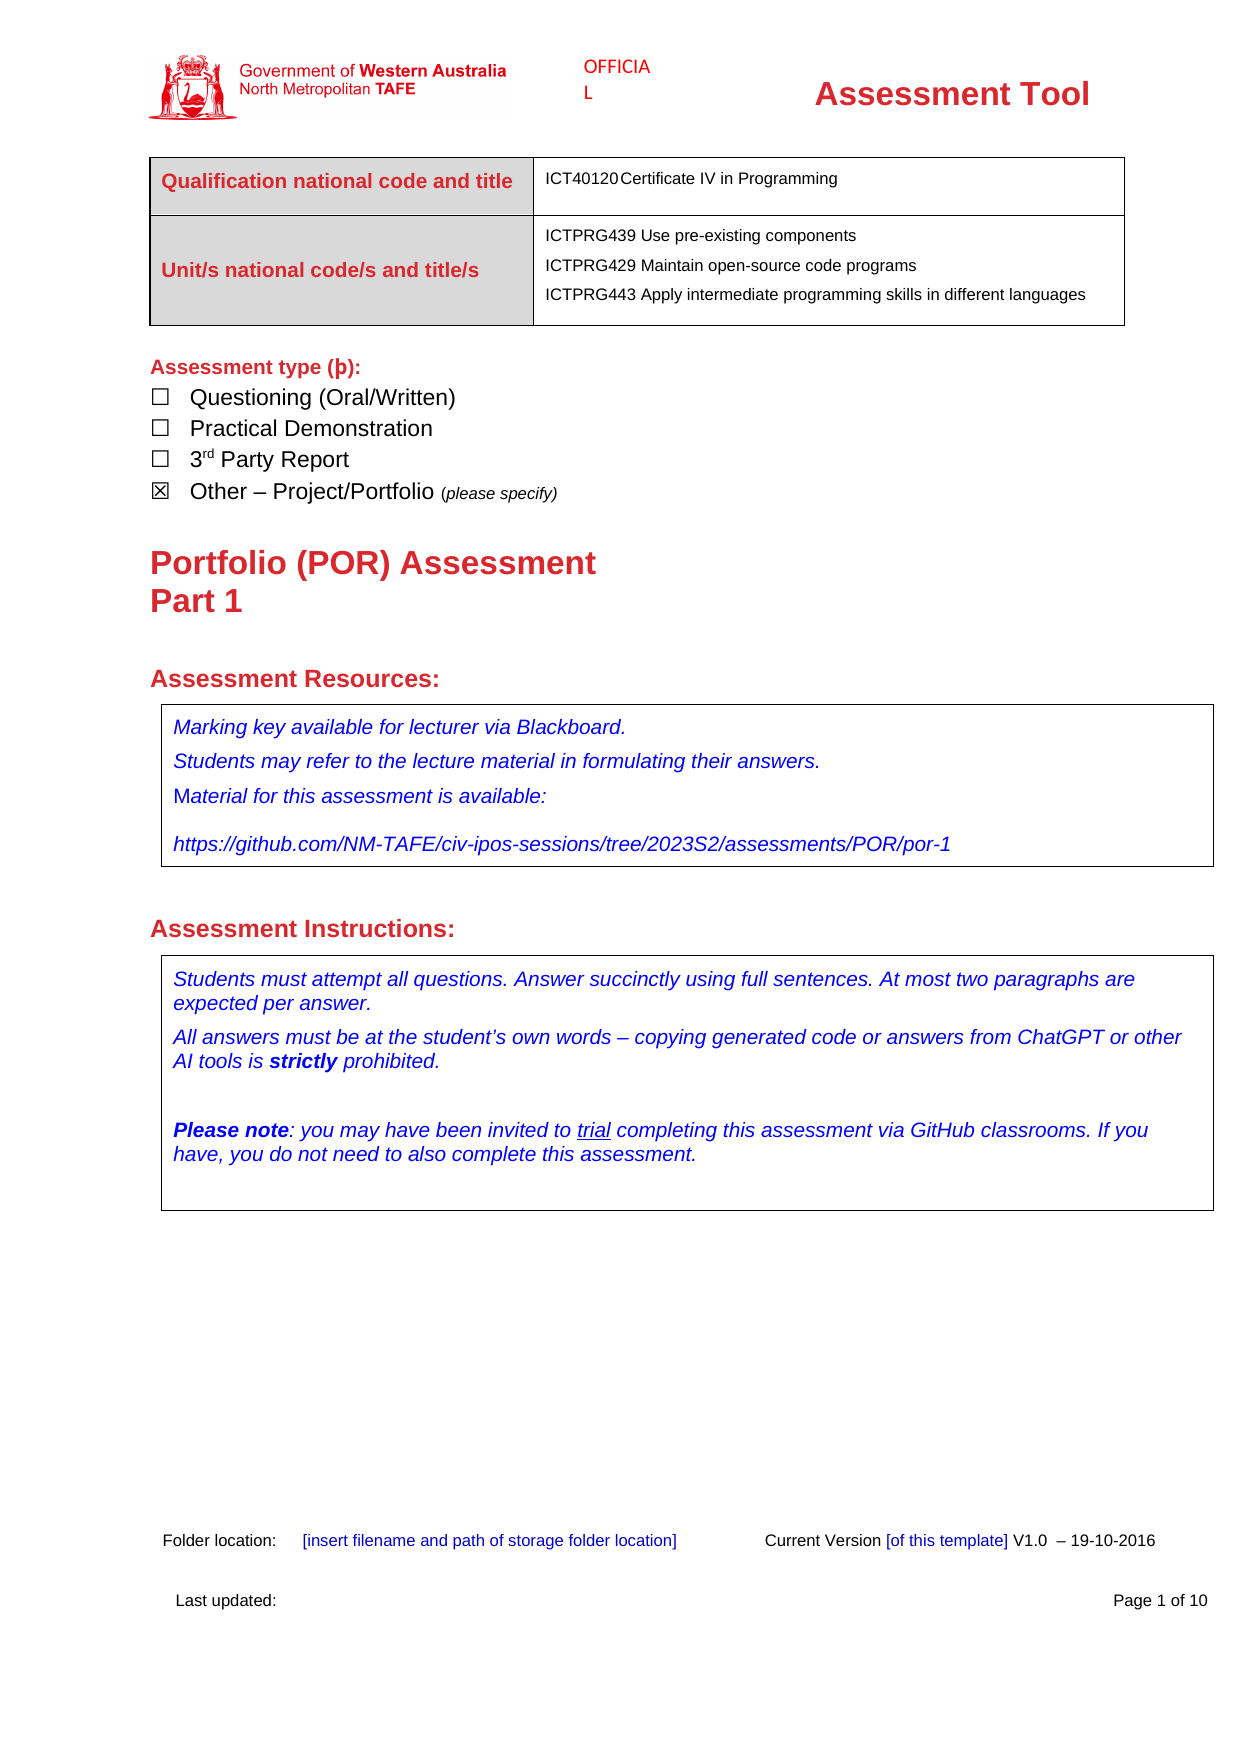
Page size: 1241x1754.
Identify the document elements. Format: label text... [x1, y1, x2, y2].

table_header Marking key available for lecturer via Blackboard. Students may refer to the lecture material in formulating their answers. Material for this assessment is available: https://github.com/NM-TAFE/civ-ipos-sessions/tree/2023S2/assessments/POR/por-1 [162, 705, 1213, 866]
table_header Students must attempt all questions. Answer succinctly using full sentences. At most two paragraphs are expected per answer. All answers must be at the student’s own words – copying generated code or answers from ChatGPT or other AI tools is strictly prohibited. Please note: you may have been invited to trial completing this assessment via GitHub classrooms. If you have, you do not need to also complete this assessment. [162, 956, 1213, 1210]
subtitle Portfolio (POR) Assessment Part 1 [150, 543, 1090, 619]
picture [148, 55, 511, 120]
text Assessment Resources: [150, 664, 1090, 693]
text Assessment Instructions: [150, 914, 1090, 943]
